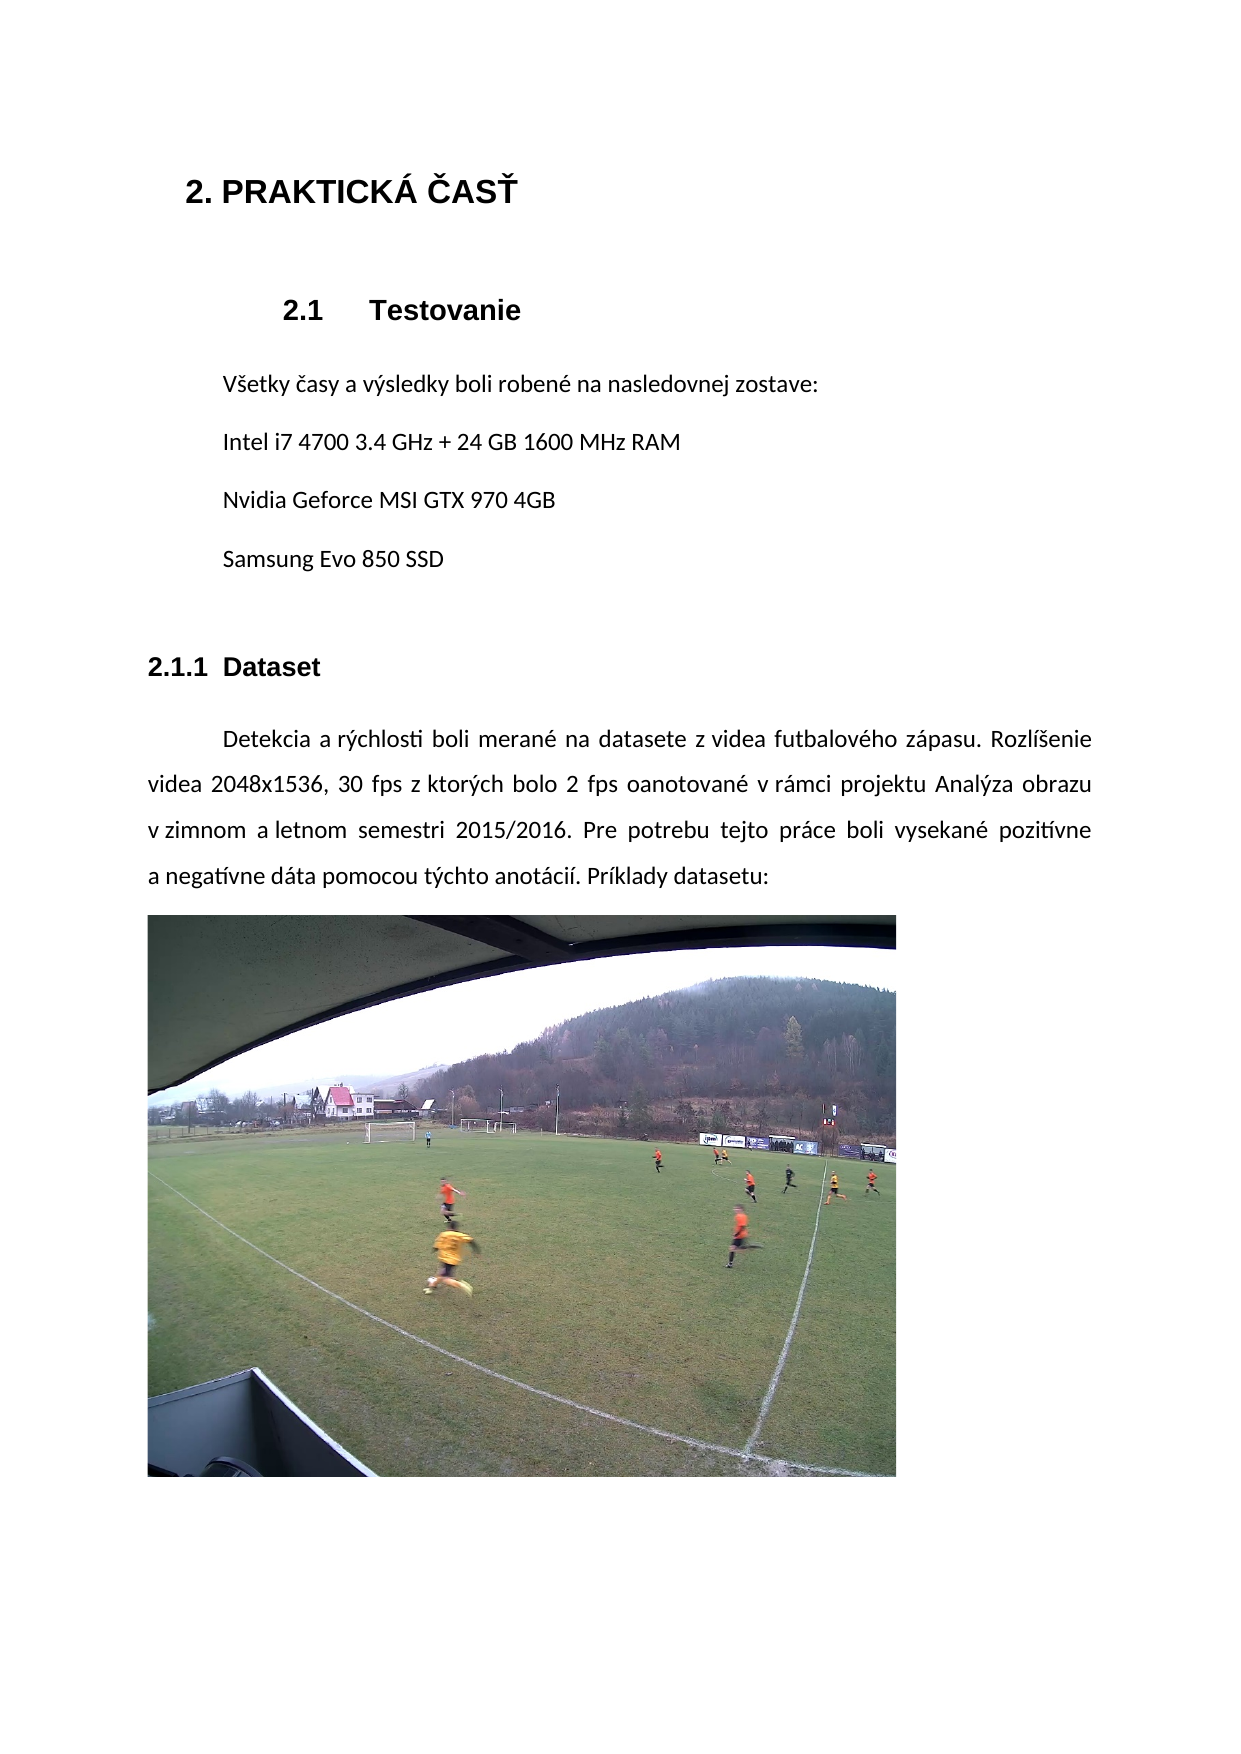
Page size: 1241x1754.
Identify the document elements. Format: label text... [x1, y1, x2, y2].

text Dataset [148, 651, 1093, 682]
text Všetky časy a výsledky boli robené na nasledovnej zostave: [148, 368, 1093, 398]
picture [147, 915, 897, 1477]
text Praktická časť [185, 173, 1093, 211]
text Samsung Evo 850 SSD [148, 543, 1093, 573]
text Intel i7 4700 3.4 GHz + 24 GB 1600 MHz RAM [148, 426, 1093, 457]
text Nvidia Geforce MSI GTX 970 4GB [148, 484, 1093, 515]
text Detekcia a rýchlosti boli merané na datasete z videa futbalového zápasu. Rozlíšenie videa 2048x1536, 30 fps z ktorých bolo 2 fps oanotované v rámci projektu Analýza obrazu v zimnom a letnom semestri 2015/2016. Pre potrebu tejto práce boli vysekané pozitívne a negatívne dáta pomocou týchto anotácií. Príklady datasetu: [148, 723, 1093, 891]
text Testovanie [208, 293, 1093, 326]
